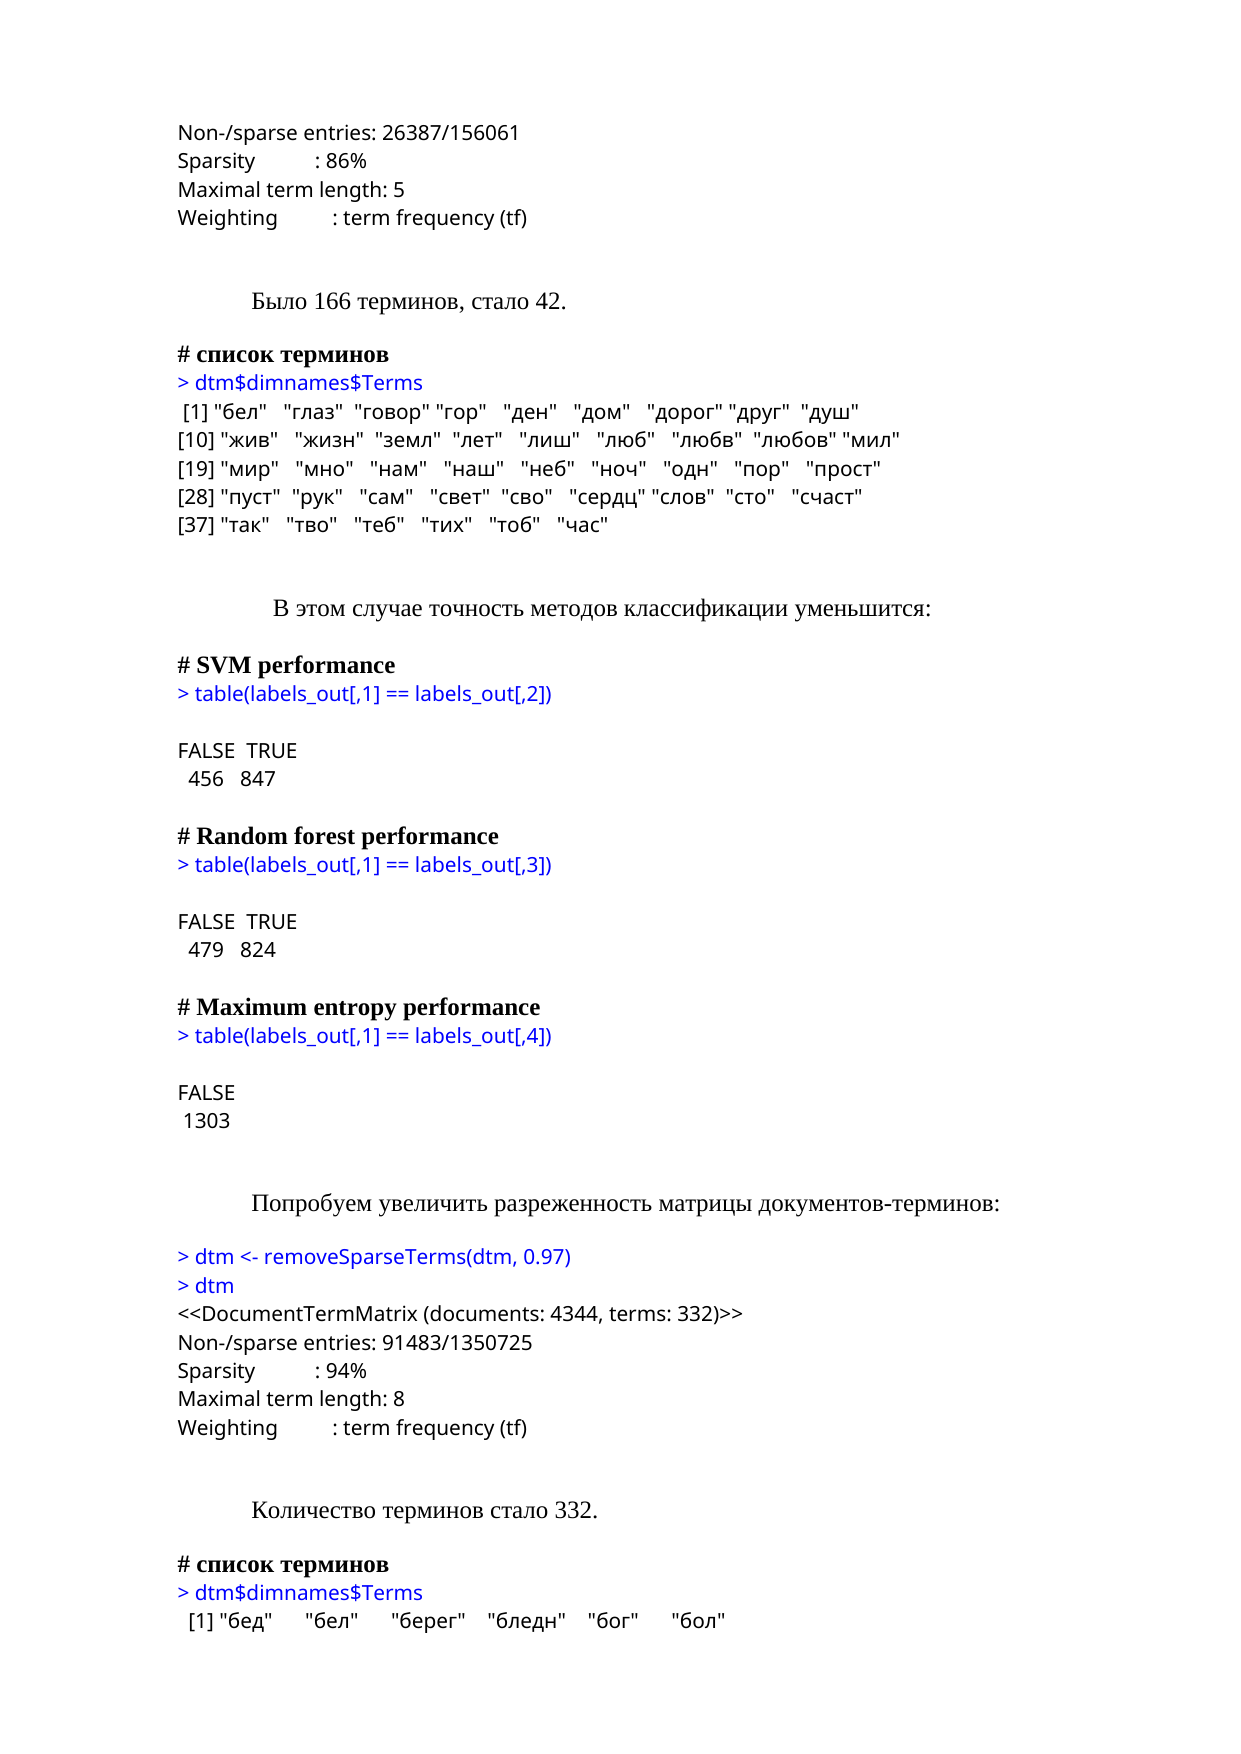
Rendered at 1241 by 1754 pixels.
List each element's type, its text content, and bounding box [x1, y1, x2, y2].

text > table(labels_out[,1] == labels_out[,3]) [177, 850, 1152, 878]
text Количество терминов стало 332. [177, 1495, 1152, 1524]
text Sparsity : 86% [177, 147, 1152, 175]
text 1303 [177, 1106, 1152, 1135]
text > table(labels_out[,1] == labels_out[,4]) [177, 1021, 1152, 1049]
text FALSE TRUE [177, 907, 1152, 935]
text [37] "так" "тво" "теб" "тих" "тоб" "час" [177, 511, 1152, 539]
text > table(labels_out[,1] == labels_out[,2]) [177, 679, 1152, 707]
text Weighting : term frequency (tf) [177, 203, 1152, 232]
text > dtm$dimnames$Terms [177, 368, 1152, 397]
text > dtm <- removeSparseTerms(dtm, 0.97) [177, 1242, 1152, 1271]
text FALSE [177, 1078, 1152, 1106]
text 456 847 [177, 764, 1152, 793]
text 479 824 [177, 935, 1152, 964]
text > dtm$dimnames$Terms [177, 1578, 1152, 1606]
text # список терминов [177, 1549, 1152, 1578]
text Non-/sparse entries: 26387/156061 [177, 118, 1152, 147]
text <<DocumentTermMatrix (documents: 4344, terms: 332)>> [177, 1299, 1152, 1328]
text [1] "бед" "бел" "берег" "бледн" "бог" "бол" [177, 1606, 1152, 1635]
text Non-/sparse entries: 91483/1350725 [177, 1328, 1152, 1356]
text Maximal term length: 8 [177, 1384, 1152, 1413]
text # Maximum entropy performance [177, 992, 1152, 1021]
text Попробуем увеличить разреженность матрицы документов-терминов: [177, 1188, 1152, 1217]
text [19] "мир" "мно" "нам" "наш" "неб" "ноч" "одн" "пор" "прост" [177, 454, 1152, 482]
text FALSE TRUE [177, 736, 1152, 764]
text Было 166 терминов, стало 42. [177, 286, 1152, 314]
text Weighting : term frequency (tf) [177, 1413, 1152, 1441]
text > dtm [177, 1271, 1152, 1299]
text # Random forest performance [177, 821, 1152, 850]
text # список терминов [177, 339, 1152, 368]
text Maximal term length: 5 [177, 175, 1152, 203]
text # SVM performance [177, 622, 1152, 679]
text В этом случае точность методов классификации уменьшится: [177, 593, 1152, 622]
text [28] "пуст" "рук" "сам" "свет" "сво" "сердц" "слов" "сто" "счаст" [177, 482, 1152, 511]
text Sparsity : 94% [177, 1356, 1152, 1384]
text [10] "жив" "жизн" "земл" "лет" "лиш" "люб" "любв" "любов" "мил" [177, 425, 1152, 454]
text [1] "бел" "глаз" "говор" "гор" "ден" "дом" "дорог" "друг" "душ" [177, 397, 1152, 425]
